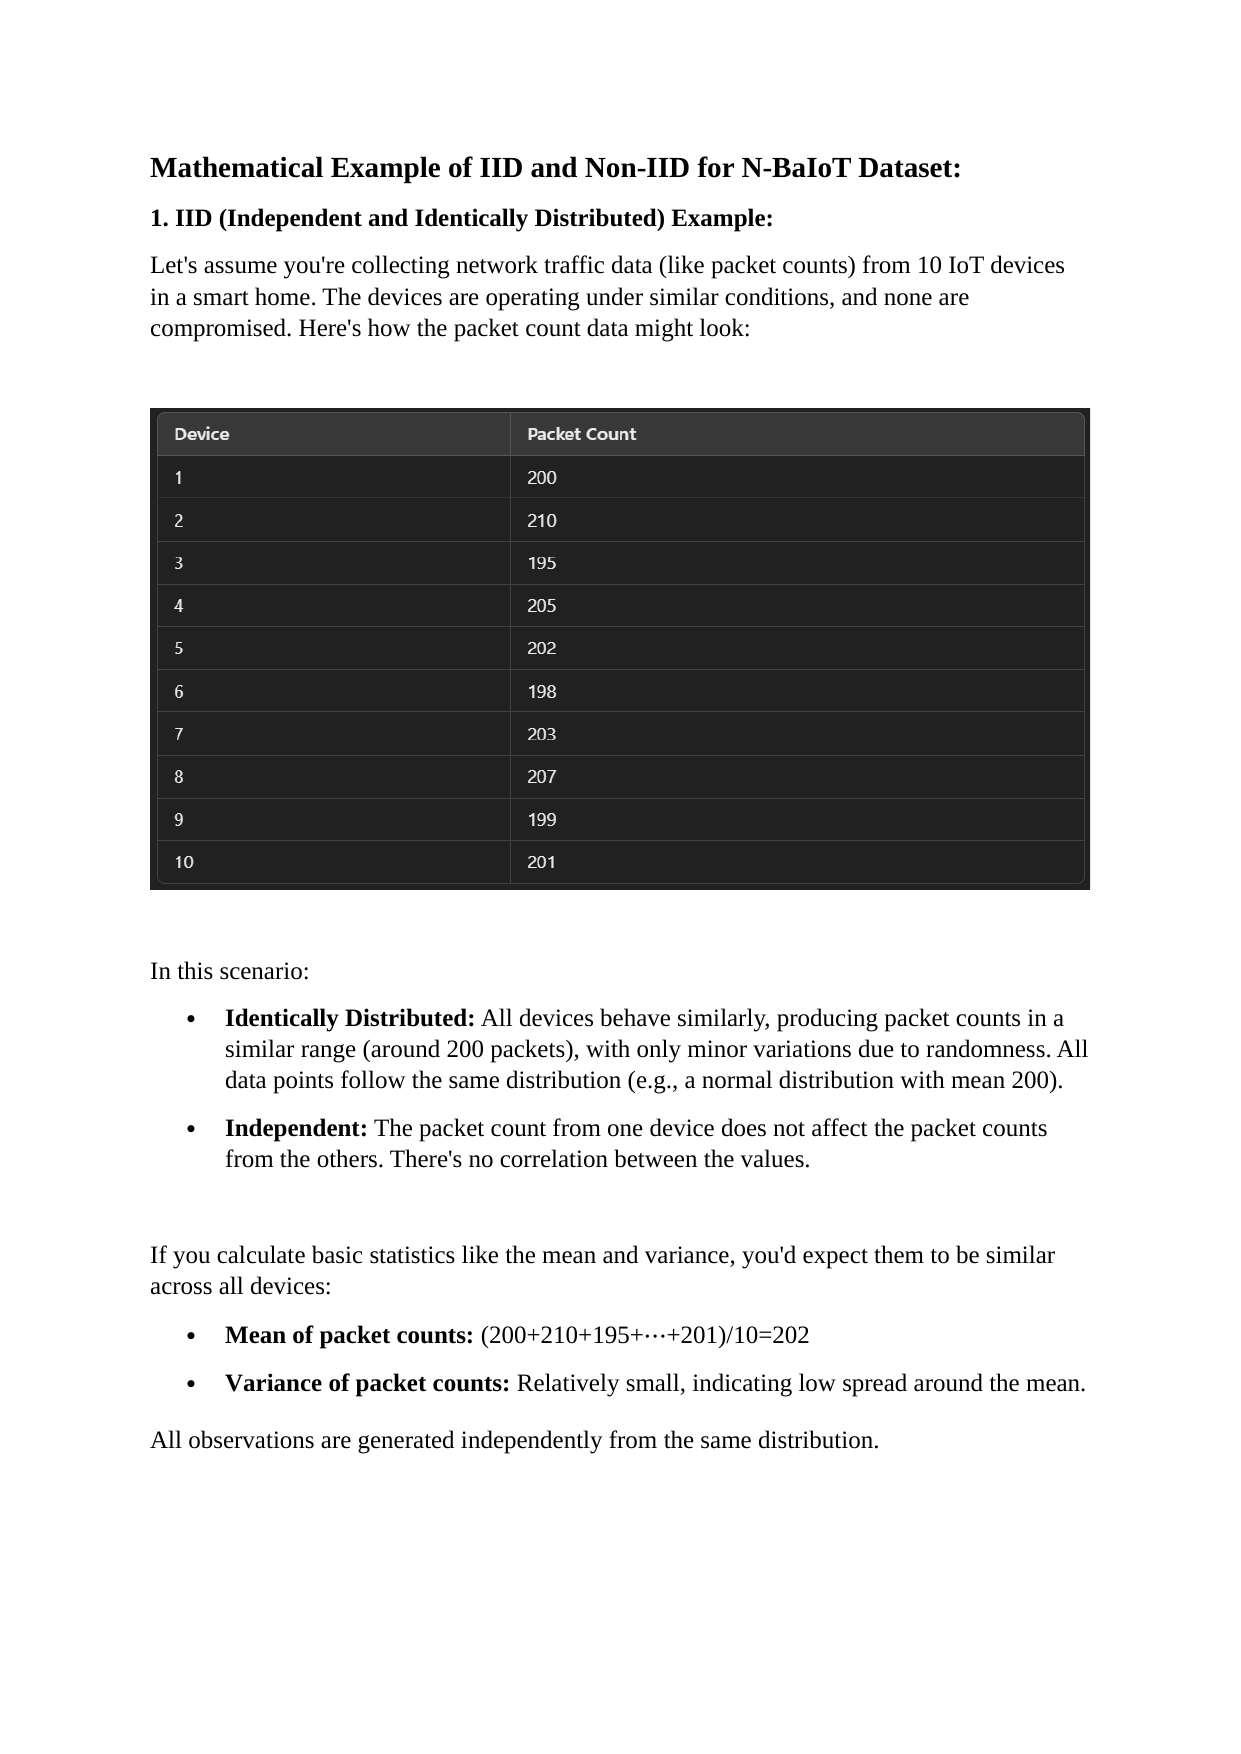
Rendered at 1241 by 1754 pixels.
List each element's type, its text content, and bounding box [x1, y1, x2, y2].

text If you calculate basic statistics like the mean and variance, you'd expect them to be similar across all devices: [150, 1240, 1090, 1299]
list Mean of packet counts: (200+210+195+⋯+201)/10=202 [187, 1318, 1090, 1349]
text Let's assume you're collecting network traffic data (like packet counts) from 10 IoT devices in a smart home. The devices are operating under similar conditions, and none are compromised. Here's how the packet count data might look: [150, 251, 1090, 341]
text 1. IID (Independent and Identically Distributed) Example: [150, 203, 1090, 232]
list Independent: The packet count from one device does not affect the packet counts from the others. There's no correlation between the values. [187, 1113, 1090, 1173]
text Mathematical Example of IID and Non-IID for N-BaIoT Dataset: [150, 150, 1090, 183]
text In this scenario: [150, 956, 1090, 984]
text All observations are generated independently from the same distribution. [150, 1426, 1090, 1454]
list Identically Distributed: All devices behave similarly, producing packet counts in a similar range (around 200 packets), with only minor variations due to randomness. All data points follow the same distribution (e.g., a normal distribution with mean 200). [187, 1003, 1090, 1094]
picture [150, 408, 1091, 890]
list Variance of packet counts: Relatively small, indicating low spread around the mean. [187, 1368, 1090, 1396]
